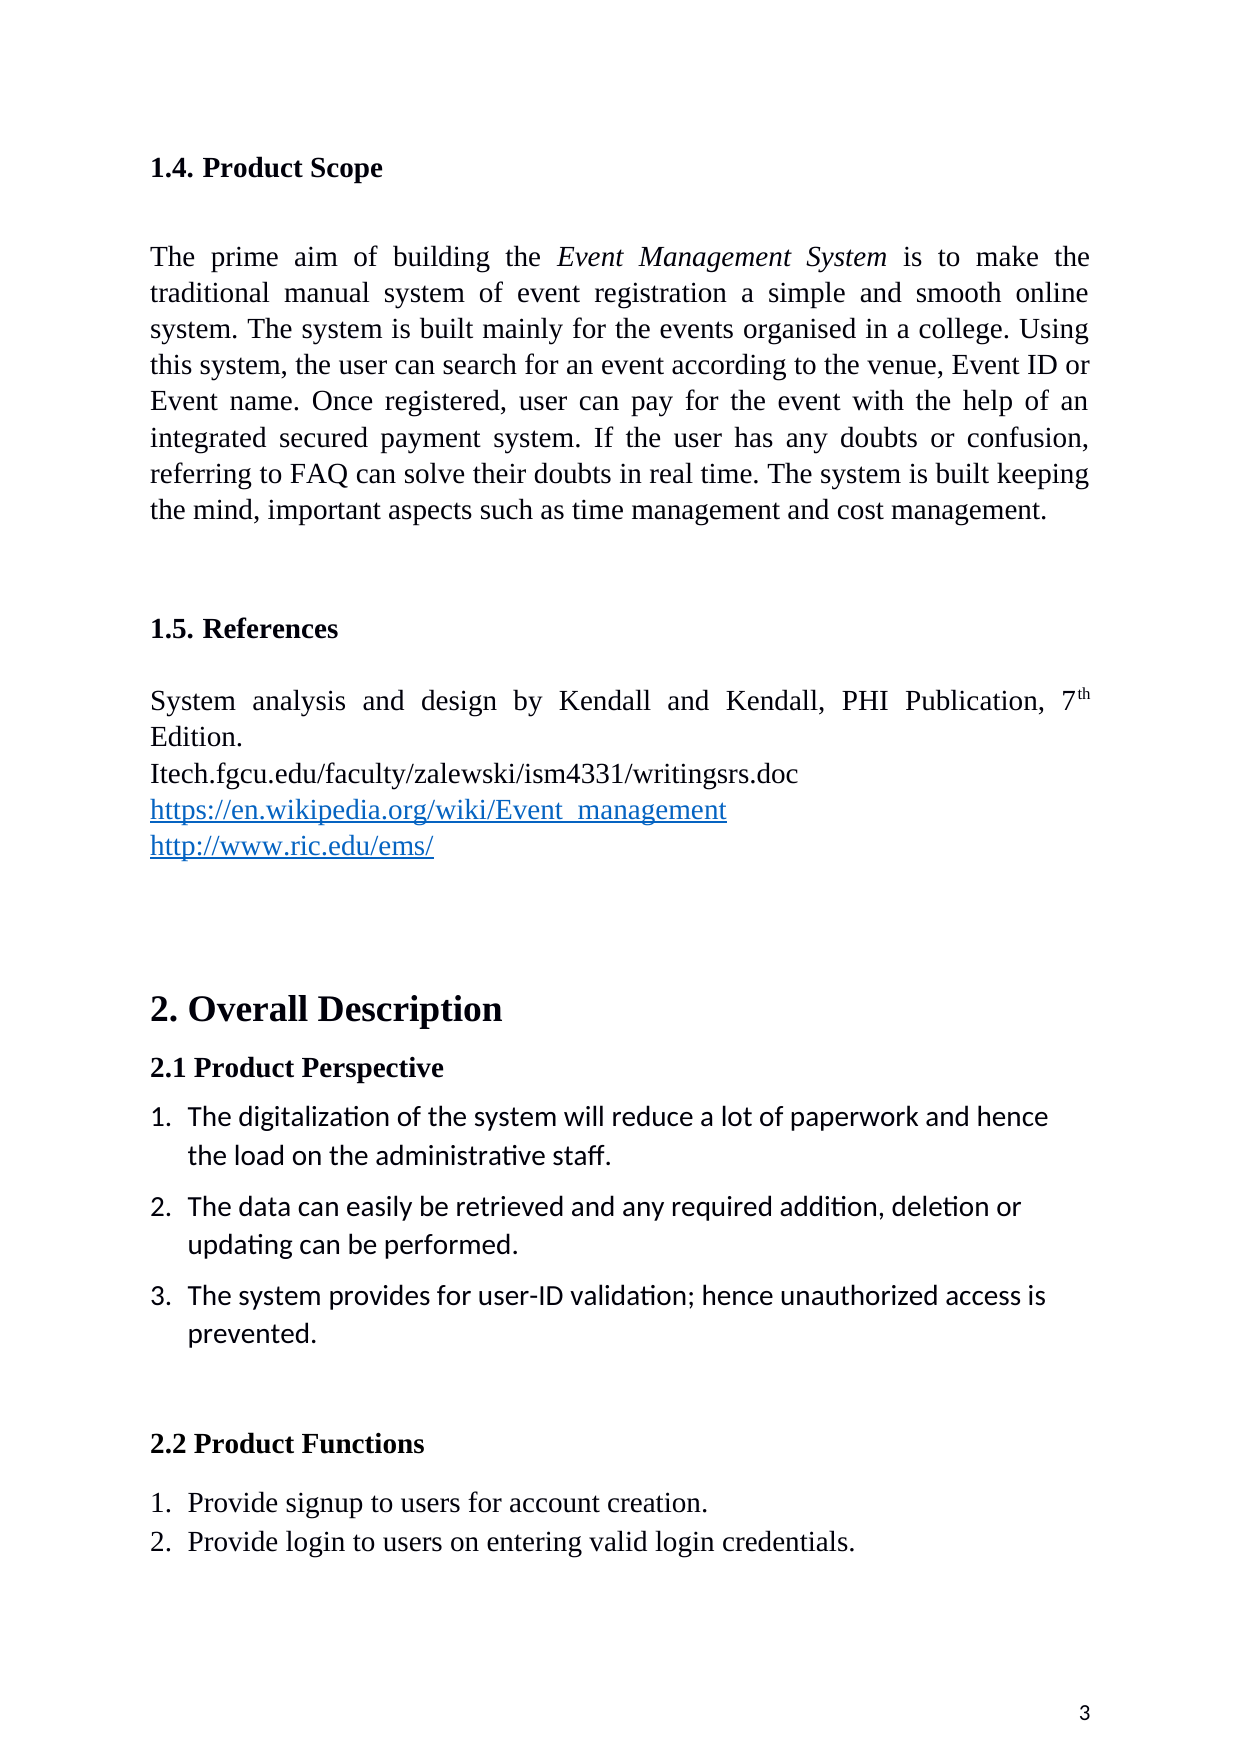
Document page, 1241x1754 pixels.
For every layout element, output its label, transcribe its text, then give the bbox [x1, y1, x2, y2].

text 2.2 Product Functions [150, 1426, 1090, 1459]
list https://en.wikipedia.org/wiki/Event_management [150, 792, 1090, 825]
list The data can easily be retrieved and any required addition, deletion or updating can be performed. [150, 1188, 1090, 1262]
list Itech.fgcu.edu/faculty/zalewski/ism4331/writingsrs.doc [150, 756, 1090, 789]
list References [150, 611, 1090, 645]
list Overall Description [150, 986, 1090, 1029]
list The digitalization of the system will reduce a lot of paperwork and hence the load on the administrative staff. [150, 1098, 1090, 1172]
list The system provides for user-ID validation; hence unauthorized access is prevented. [150, 1277, 1090, 1351]
list http://www.ric.edu/ems/ [150, 828, 1090, 862]
list Provide login to users on entering valid login credentials. [150, 1524, 1090, 1557]
list Provide signup to users for account creation. [150, 1485, 1090, 1519]
list Product Scope [150, 150, 1090, 183]
text 2.1 Product Perspective [150, 1050, 1090, 1083]
list System analysis and design by Kendall and Kendall, PHI Publication, 7th Edition. [150, 683, 1090, 753]
text The prime aim of building the Event Management System is to make the traditional manual system of event registration a simple and smooth online system. The system is built mainly for the events organised in a college. Using this system, the user can search for an event according to the venue, Event ID or Event name. Once registered, user can pay for the event with the help of an integrated secured payment system. If the user has any doubts or confusion, referring to FAQ can solve their doubts in real time. The system is built keeping the mind, important aspects such as time management and cost management. [150, 239, 1090, 526]
